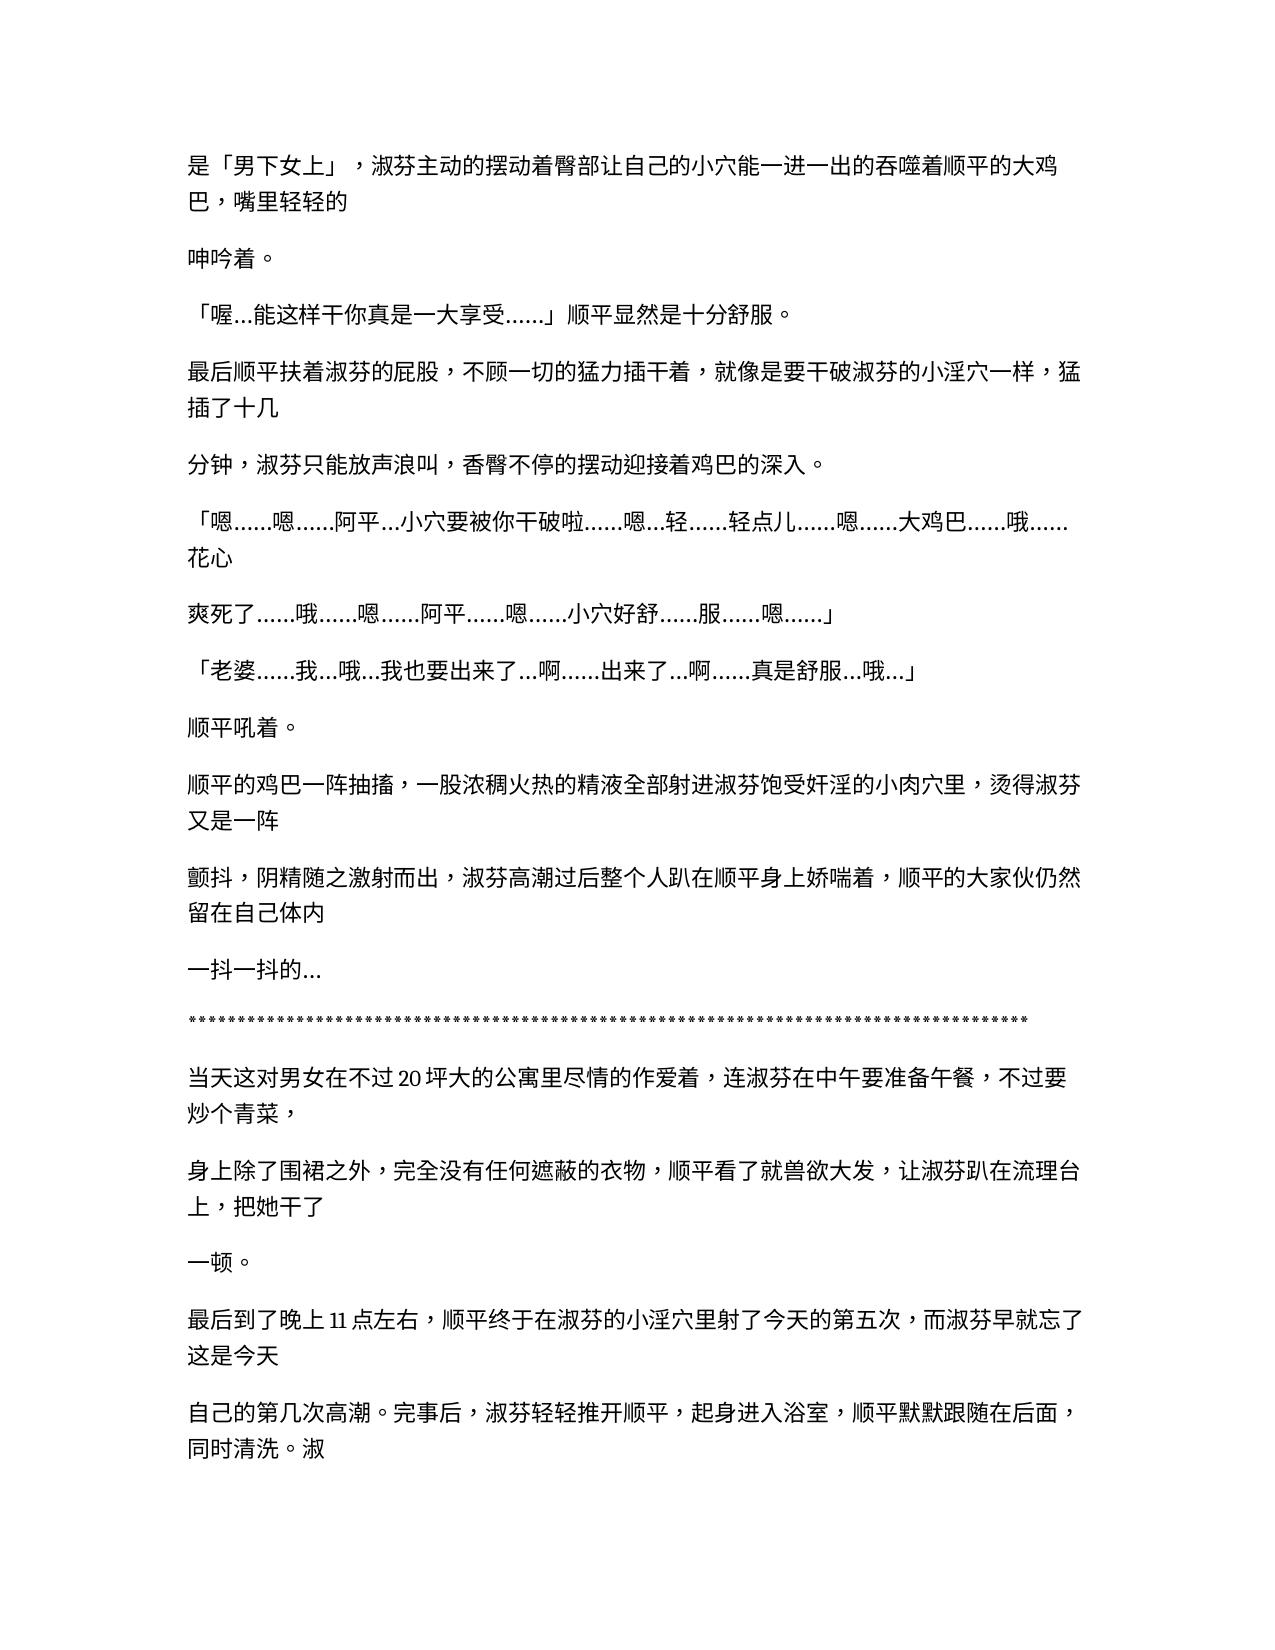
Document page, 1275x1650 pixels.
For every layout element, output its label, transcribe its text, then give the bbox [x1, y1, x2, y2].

text 最后顺平扶着淑芬的屁股，不顾一切的猛力插干着，就像是要干破淑芬的小淫穴一样，猛插了十几 [187, 356, 1087, 423]
text 是「男下女上」，淑芬主动的摆动着臀部让自己的小穴能一进一出的吞噬着顺平的大鸡巴，嘴里轻轻的 [187, 150, 1087, 217]
text 「喔…能这样干你真是一大享受……」顺平显然是十分舒服。 [187, 299, 1087, 331]
text 一抖一抖的… [187, 954, 1087, 985]
text 一顿。 [187, 1247, 1087, 1279]
text 顺平吼着。 [187, 712, 1087, 743]
text 最后到了晚上11点左右，顺平终于在淑芬的小淫穴里射了今天的第五次，而淑芬早就忘了这是今天 [187, 1304, 1087, 1371]
text 爽死了……哦……嗯……阿平……嗯……小穴好舒……服……嗯……」 [187, 598, 1087, 630]
text 呻吟着。 [187, 243, 1087, 274]
text 自己的第几次高潮。完事后，淑芬轻轻推开顺平，起身进入浴室，顺平默默跟随在后面，同时清洗。淑 [187, 1397, 1087, 1464]
text 颤抖，阴精随之激射而出，淑芬高潮过后整个人趴在顺平身上娇喘着，顺平的大家伙仍然留在自己体内 [187, 861, 1087, 929]
text 「老婆……我…哦…我也要出来了…啊……出来了…啊……真是舒服…哦…」 [187, 655, 1087, 686]
text 顺平的鸡巴一阵抽搐，一股浓稠火热的精液全部射进淑芬饱受奸淫的小肉穴里，烫得淑芬又是一阵 [187, 769, 1087, 836]
text ************************************************************************************** [187, 1011, 1087, 1037]
text 当天这对男女在不过20坪大的公寓里尽情的作爱着，连淑芬在中午要准备午餐，不过要炒个青菜， [187, 1062, 1087, 1129]
text 「嗯……嗯……阿平…小穴要被你干破啦……嗯…轻……轻点儿……嗯……大鸡巴……哦……花心 [187, 506, 1087, 573]
text 分钟，淑芬只能放声浪叫，香臀不停的摆动迎接着鸡巴的深入。 [187, 449, 1087, 480]
text 身上除了围裙之外，完全没有任何遮蔽的衣物，顺平看了就兽欲大发，让淑芬趴在流理台上，把她干了 [187, 1155, 1087, 1222]
